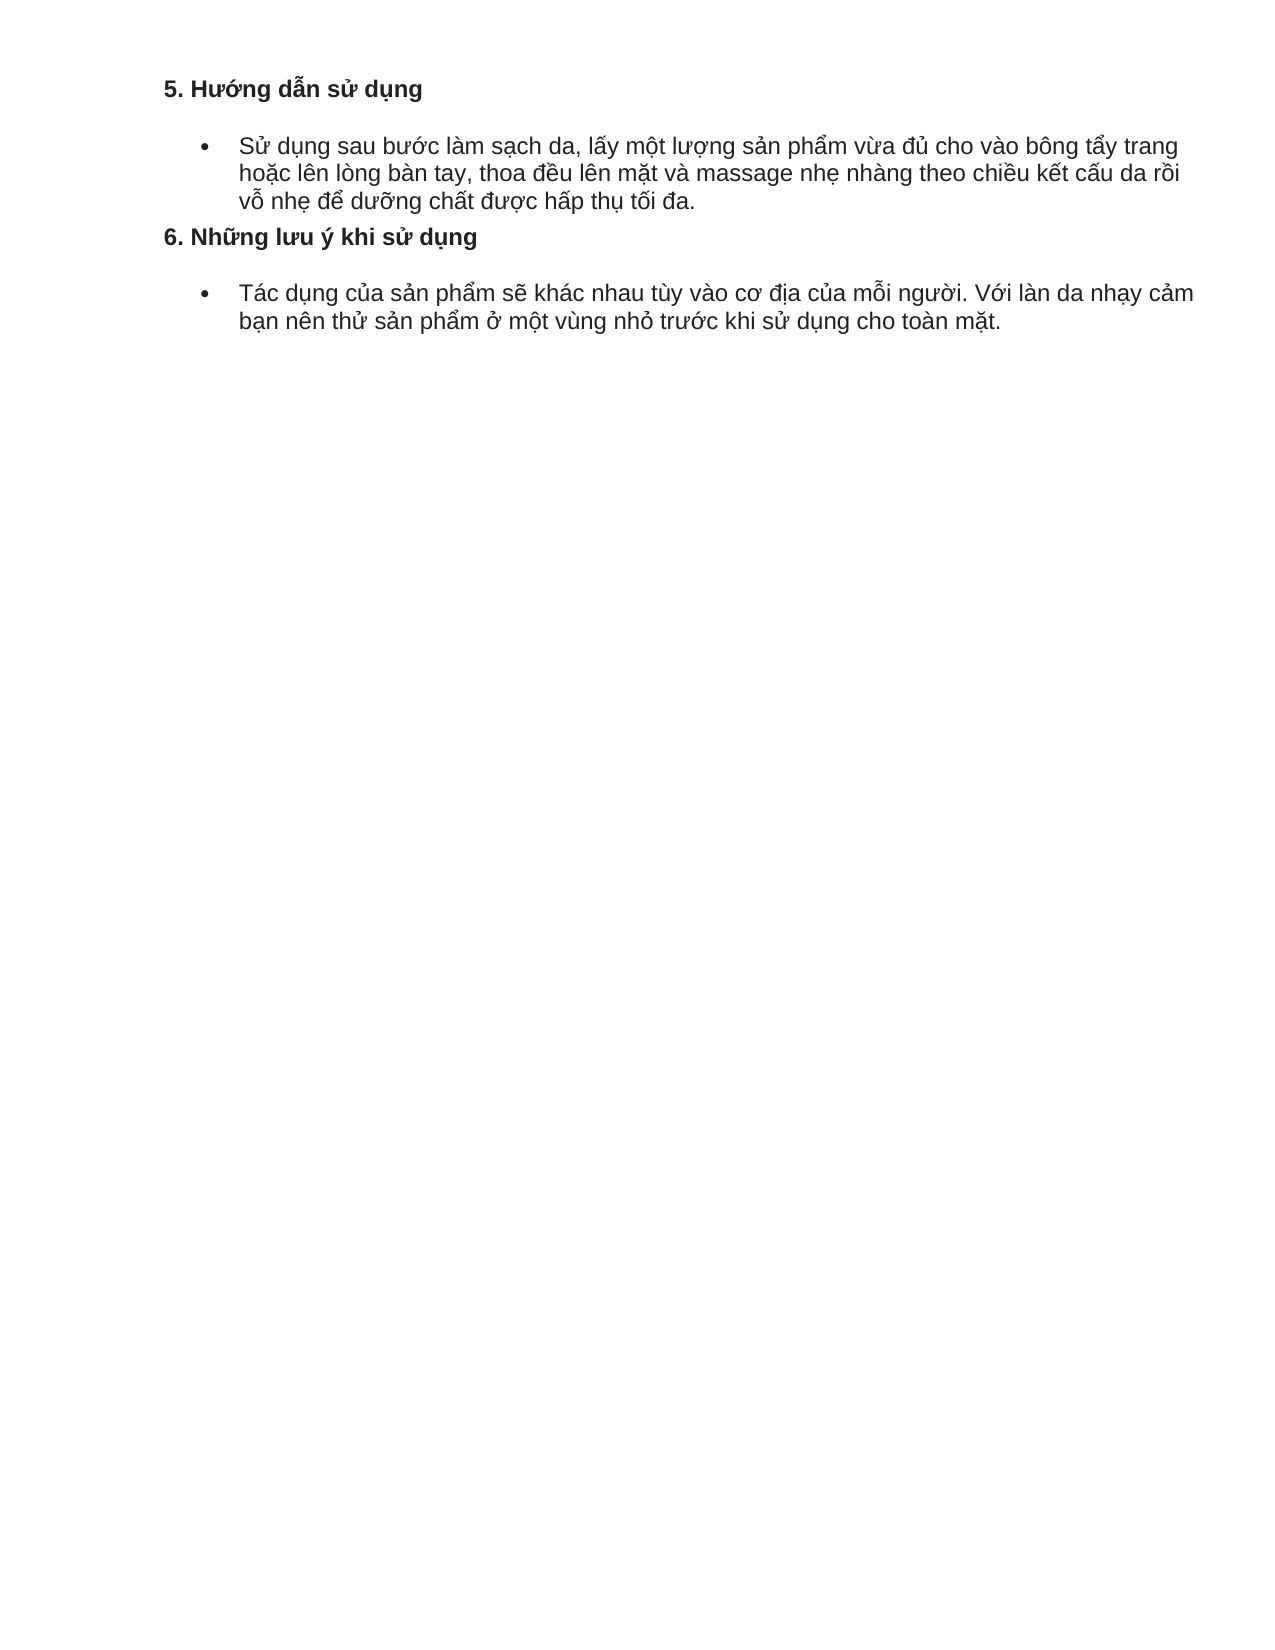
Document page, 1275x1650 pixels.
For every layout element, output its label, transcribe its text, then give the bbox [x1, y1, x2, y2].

text 6. Những lưu ý khi sử dụng [164, 222, 1200, 250]
list Sử dụng sau bước làm sạch da, lấy một lượng sản phẩm vừa đủ cho vào bông tẩy trang hoặc lên lòng bàn tay, thoa đều lên mặt và massage nhẹ nhàng theo chiều kết cấu da rồi vỗ nhẹ để dưỡng chất được hấp thụ tối đa. [201, 132, 1200, 214]
list Tác dụng của sản phẩm sẽ khác nhau tùy vào cơ địa của mỗi người. Với làn da nhạy cảm bạn nên thử sản phẩm ở một vùng nhỏ trước khi sử dụng cho toàn mặt. [201, 279, 1200, 334]
text 5. Hướng dẫn sử dụng [164, 75, 1200, 103]
